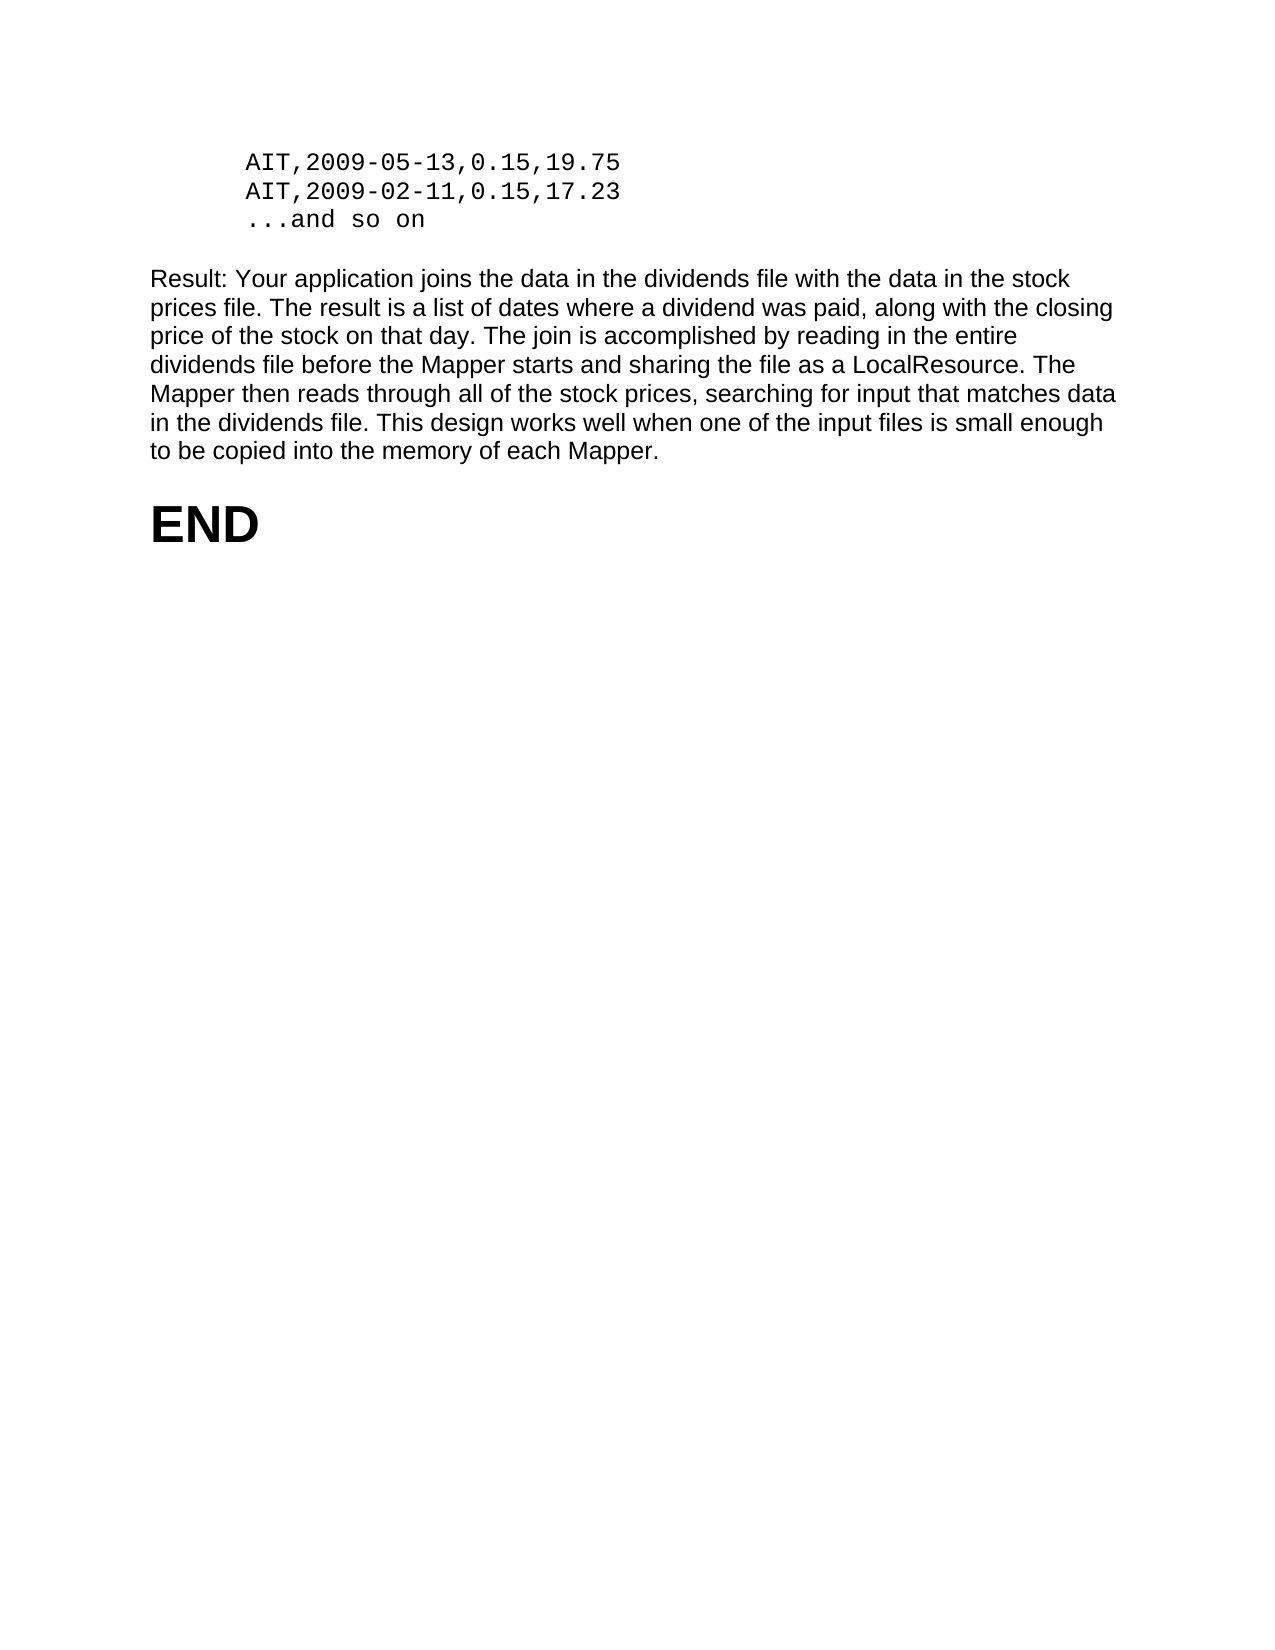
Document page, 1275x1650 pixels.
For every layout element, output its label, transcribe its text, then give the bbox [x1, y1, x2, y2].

text END [150, 494, 1125, 554]
text Result: Your application joins the data in the dividends file with the data in the stock prices file. The result is a list of dates where a dividend was paid, along with the closing price of the stock on that day. The join is accomplished by reading in the entire dividends file before the Mapper starts and sharing the file as a LocalResource. The Mapper then reads through all of the stock prices, searching for input that matches data in the dividends file. This design works well when one of the input files is small enough to be copied into the memory of each Mapper. [150, 264, 1125, 465]
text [150, 150, 1125, 235]
